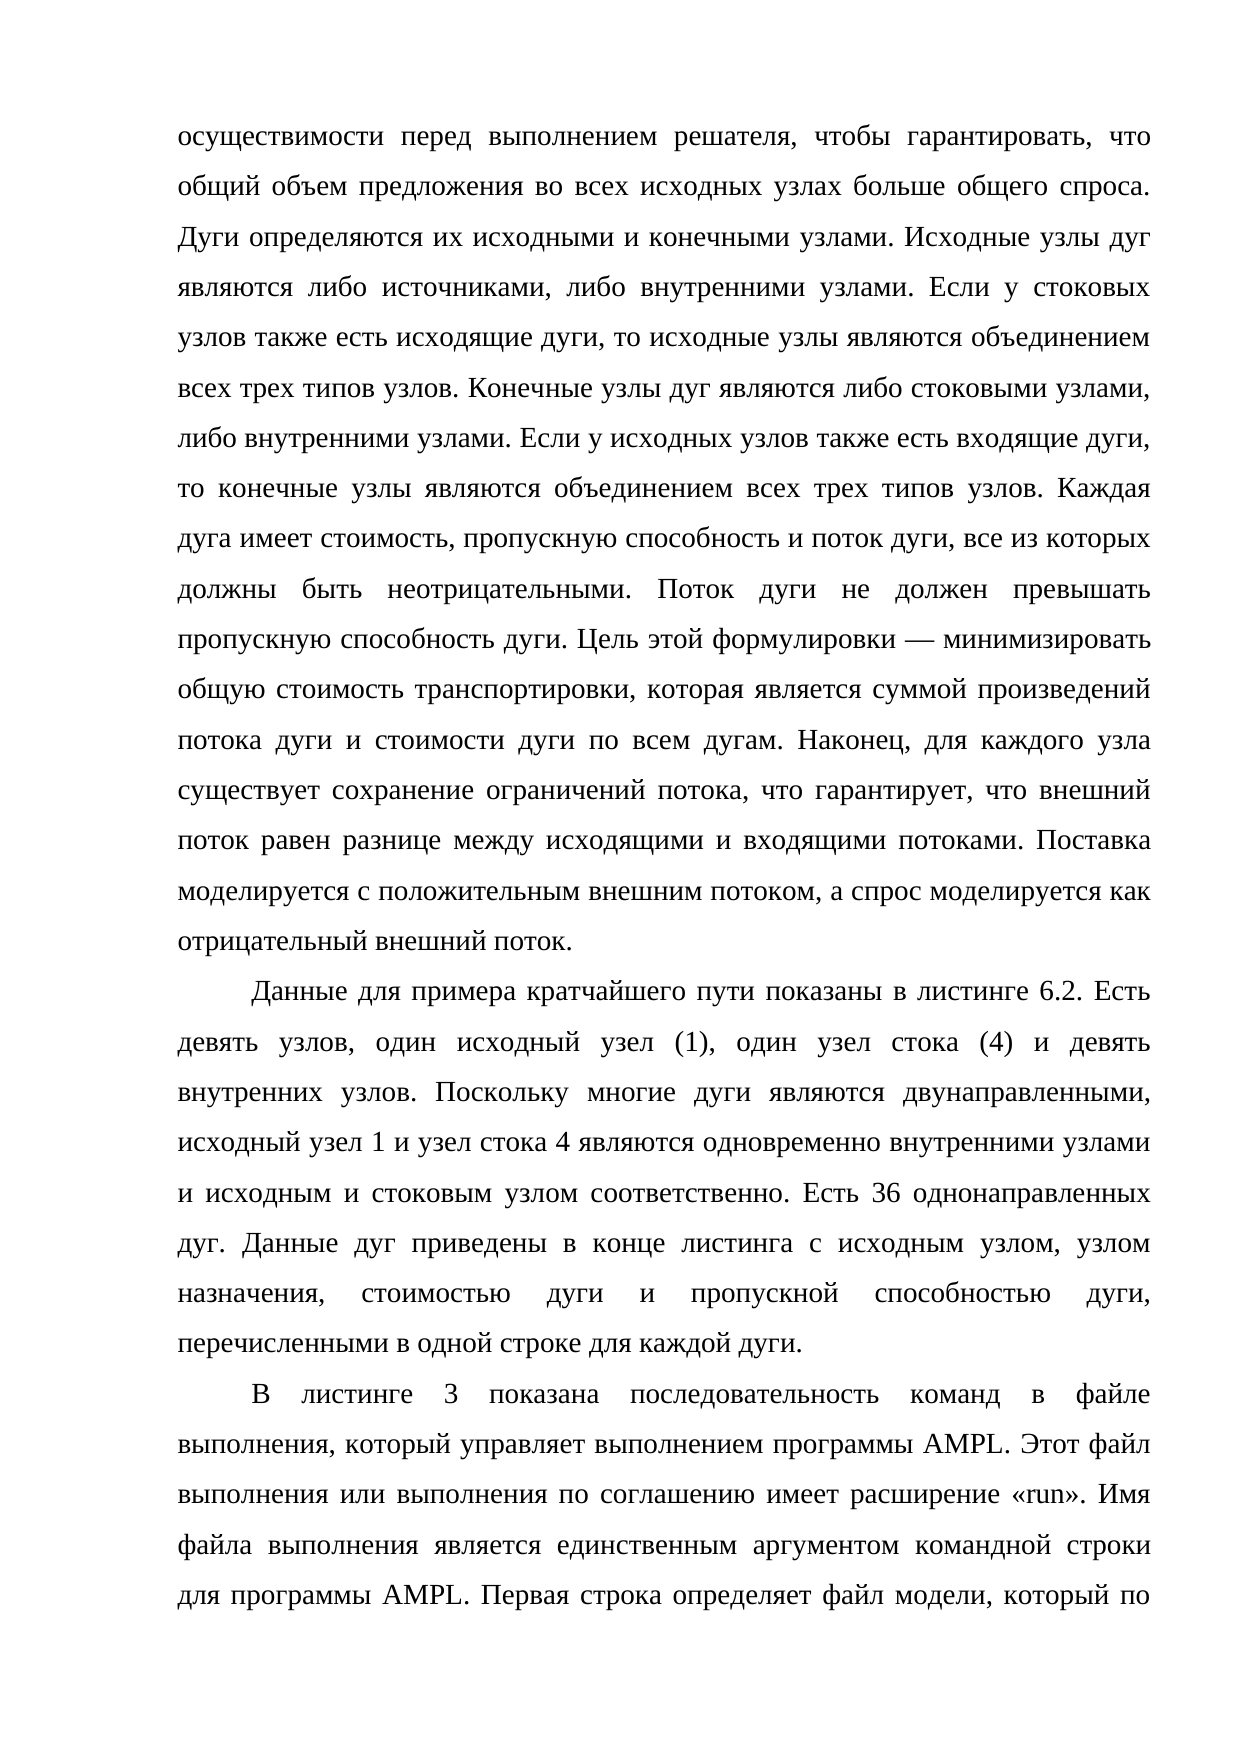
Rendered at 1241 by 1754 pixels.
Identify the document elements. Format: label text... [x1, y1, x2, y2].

text Данные для примера кратчайшего пути показаны в листинге 6.2. Есть девять узлов, один исходный узел (1), один узел стока (4) и девять внутренних узлов. Поскольку многие дуги являются двунаправленными, исходный узел 1 и узел стока 4 являются одновременно внутренними узлами и исходным и стоковым узлом соответственно. Есть 36 однонаправленных дуг. Данные дуг приведены в конце листинга с исходным узлом, узлом назначения, стоимостью дуги и пропускной способностью дуги, перечисленными в одной строке для каждой дуги. [177, 973, 1152, 1359]
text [177, 118, 1152, 957]
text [177, 1376, 1152, 1611]
